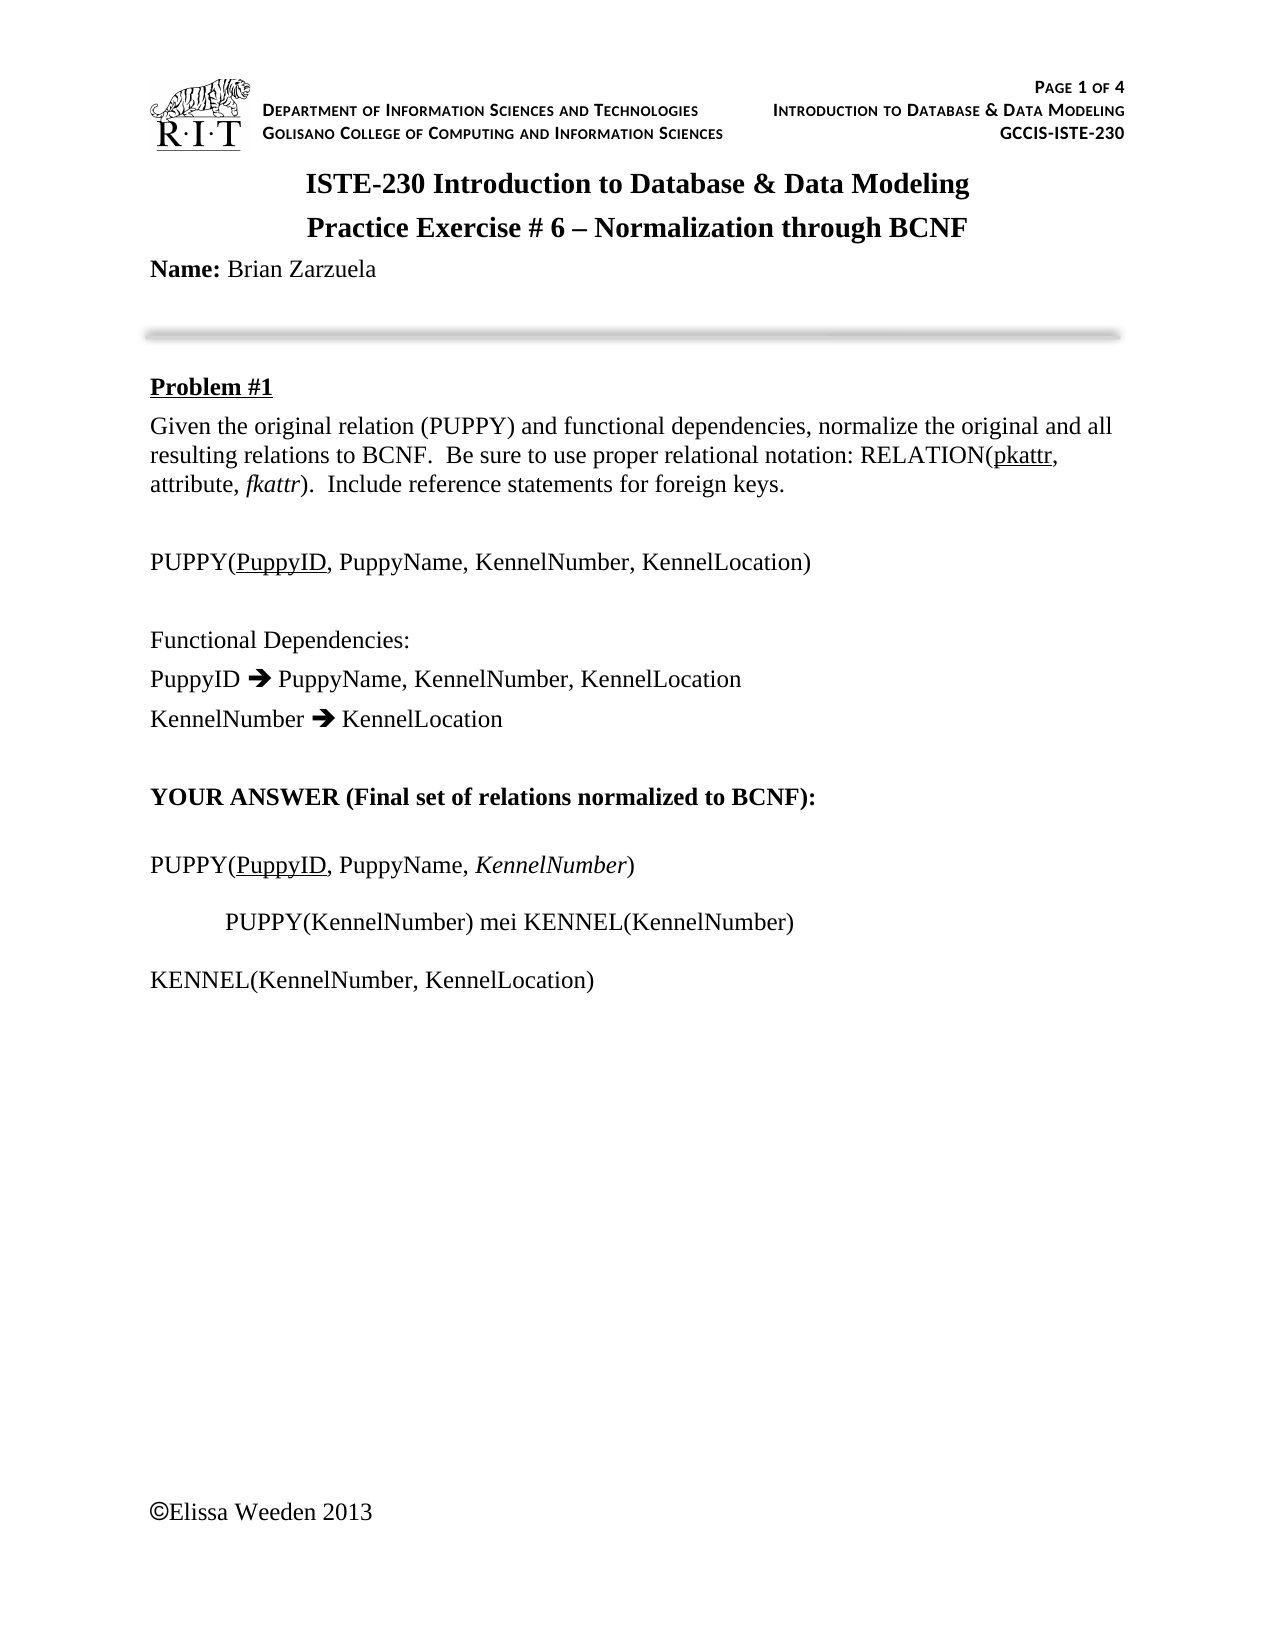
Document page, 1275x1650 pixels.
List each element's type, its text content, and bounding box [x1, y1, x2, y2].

text Problem #1 [150, 372, 1125, 401]
text YOUR ANSWER (Final set of relations normalized to BCNF): [150, 782, 1125, 811]
picture [150, 79, 251, 151]
text KennelNumber KennelLocation [150, 704, 1125, 732]
text Given the original relation (PUPPY) and functional dependencies, normalize the original and all resulting relations to BCNF. Be sure to use proper relational notation: RELATION(pkattr, attribute, fkattr). Include reference statements for foreign keys. [150, 411, 1125, 497]
text PUPPY(PuppyID, PuppyName, KennelNumber, KennelLocation) [150, 547, 1125, 576]
text PuppyID PuppyName, KennelNumber, KennelLocation [150, 664, 1125, 693]
text PUPPY(KennelNumber) mei KENNEL(KennelNumber) [150, 907, 1125, 936]
text ISTE-230 Introduction to Database & Data Modeling [150, 167, 1125, 200]
text Functional Dependencies: [150, 625, 1125, 654]
text Name: Brian Zarzuela [150, 254, 1125, 283]
text KENNEL(KennelNumber, KennelLocation) [150, 965, 1125, 994]
text PUPPY(PuppyID, PuppyName, KennelNumber) [150, 850, 1125, 879]
subtitle Practice Exercise # 6 – Normalization through BCNF [150, 211, 1125, 244]
